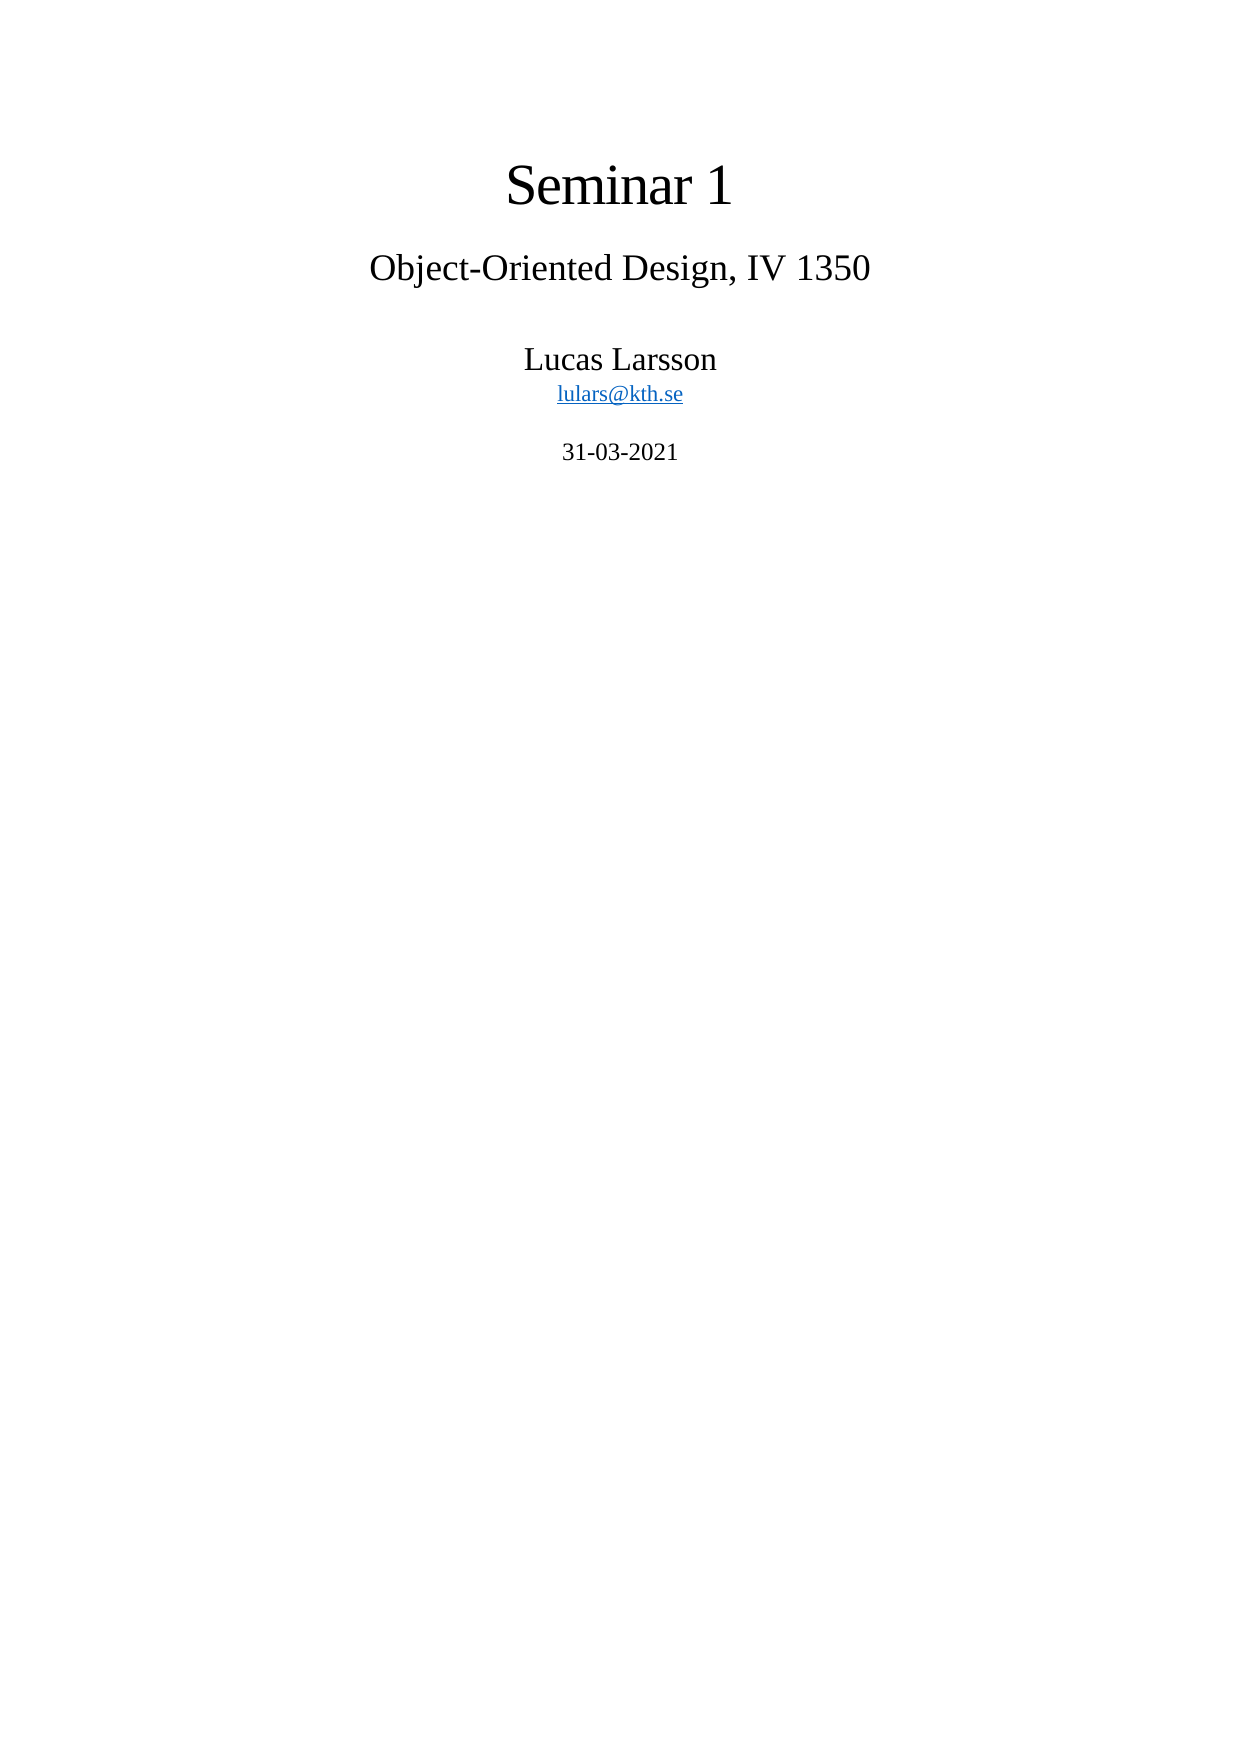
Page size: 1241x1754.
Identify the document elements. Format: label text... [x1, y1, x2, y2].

text 31-03-2021 [150, 437, 1090, 466]
text Lucas Larsson [150, 339, 1090, 377]
text lulars@kth.se [150, 380, 1090, 407]
title Seminar 1 [150, 150, 1090, 217]
text Object-Oriented Design, IV 1350 [150, 246, 1090, 289]
